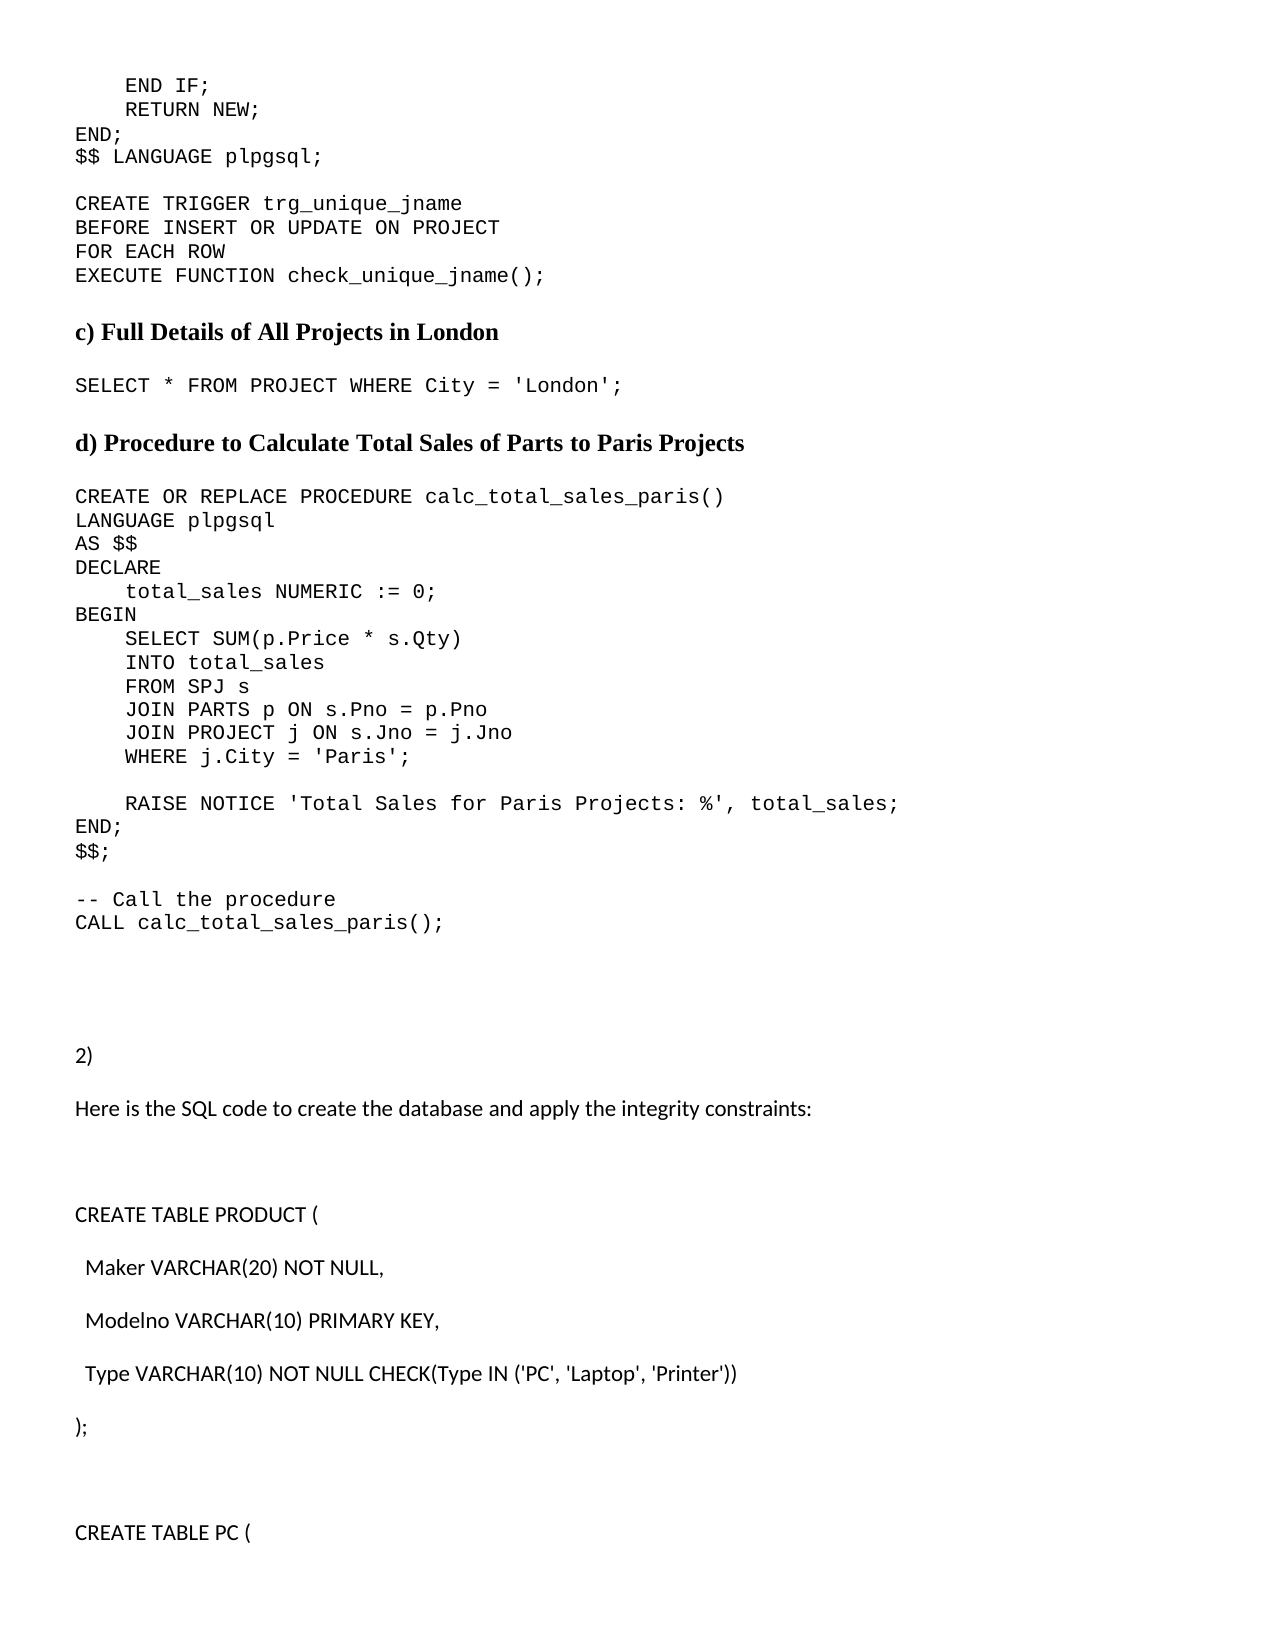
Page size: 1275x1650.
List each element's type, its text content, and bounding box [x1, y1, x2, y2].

text SELECT SUM(p.Price * s.Qty) INTO total_sales [125, 628, 505, 675]
text 2) [75, 1041, 1237, 1069]
text Type VARCHAR(10) NOT NULL CHECK(Type IN ('PC', 'Laptop', 'Printer')) [85, 1359, 1237, 1387]
text JOIN PARTS p ON s.Pno = p.Pno JOIN PROJECT j ON s.Jno = j.Jno [125, 699, 525, 746]
subtitle Procedure to Calculate Total Sales of Parts to Paris Projects [75, 428, 1237, 457]
text total_sales NUMERIC := 0; BEGIN [75, 581, 467, 628]
text FROM SPJ s [125, 675, 1237, 699]
text RETURN NEW; [125, 99, 263, 122]
text WHERE j.City = 'Paris'; [125, 746, 1237, 769]
text -- Call the procedure [75, 887, 1237, 911]
text Here is the SQL code to create the database and apply the integrity constraints: [75, 1094, 1237, 1122]
text END IF; [125, 75, 263, 99]
text $$; [75, 840, 1237, 863]
text CALL calc_total_sales_paris(); [75, 911, 1237, 934]
text EXECUTE FUNCTION check_unique_jname(); [75, 264, 1237, 288]
text ); [75, 1412, 1237, 1440]
text CREATE TRIGGER trg_unique_jname BEFORE INSERT OR UPDATE ON PROJECT FOR EACH ROW [75, 193, 505, 264]
text END; [75, 122, 1237, 146]
text AS $$ DECLARE [75, 533, 163, 581]
text Maker VARCHAR(20) NOT NULL, Modelno VARCHAR(10) PRIMARY KEY, [85, 1253, 467, 1334]
text SELECT * FROM PROJECT WHERE City = 'London'; [75, 375, 1237, 399]
text CREATE TABLE PRODUCT ( [75, 1200, 1237, 1228]
text CREATE OR REPLACE PROCEDURE calc_total_sales_paris() LANGUAGE plpgsql [75, 486, 793, 533]
subtitle Full Details of All Projects in London [75, 317, 1237, 346]
text CREATE TABLE PC ( [75, 1518, 1237, 1546]
text RAISE NOTICE 'Total Sales for Paris Projects: %', total_sales; END; [75, 793, 907, 840]
text $$ LANGUAGE plpgsql; [75, 146, 1237, 170]
